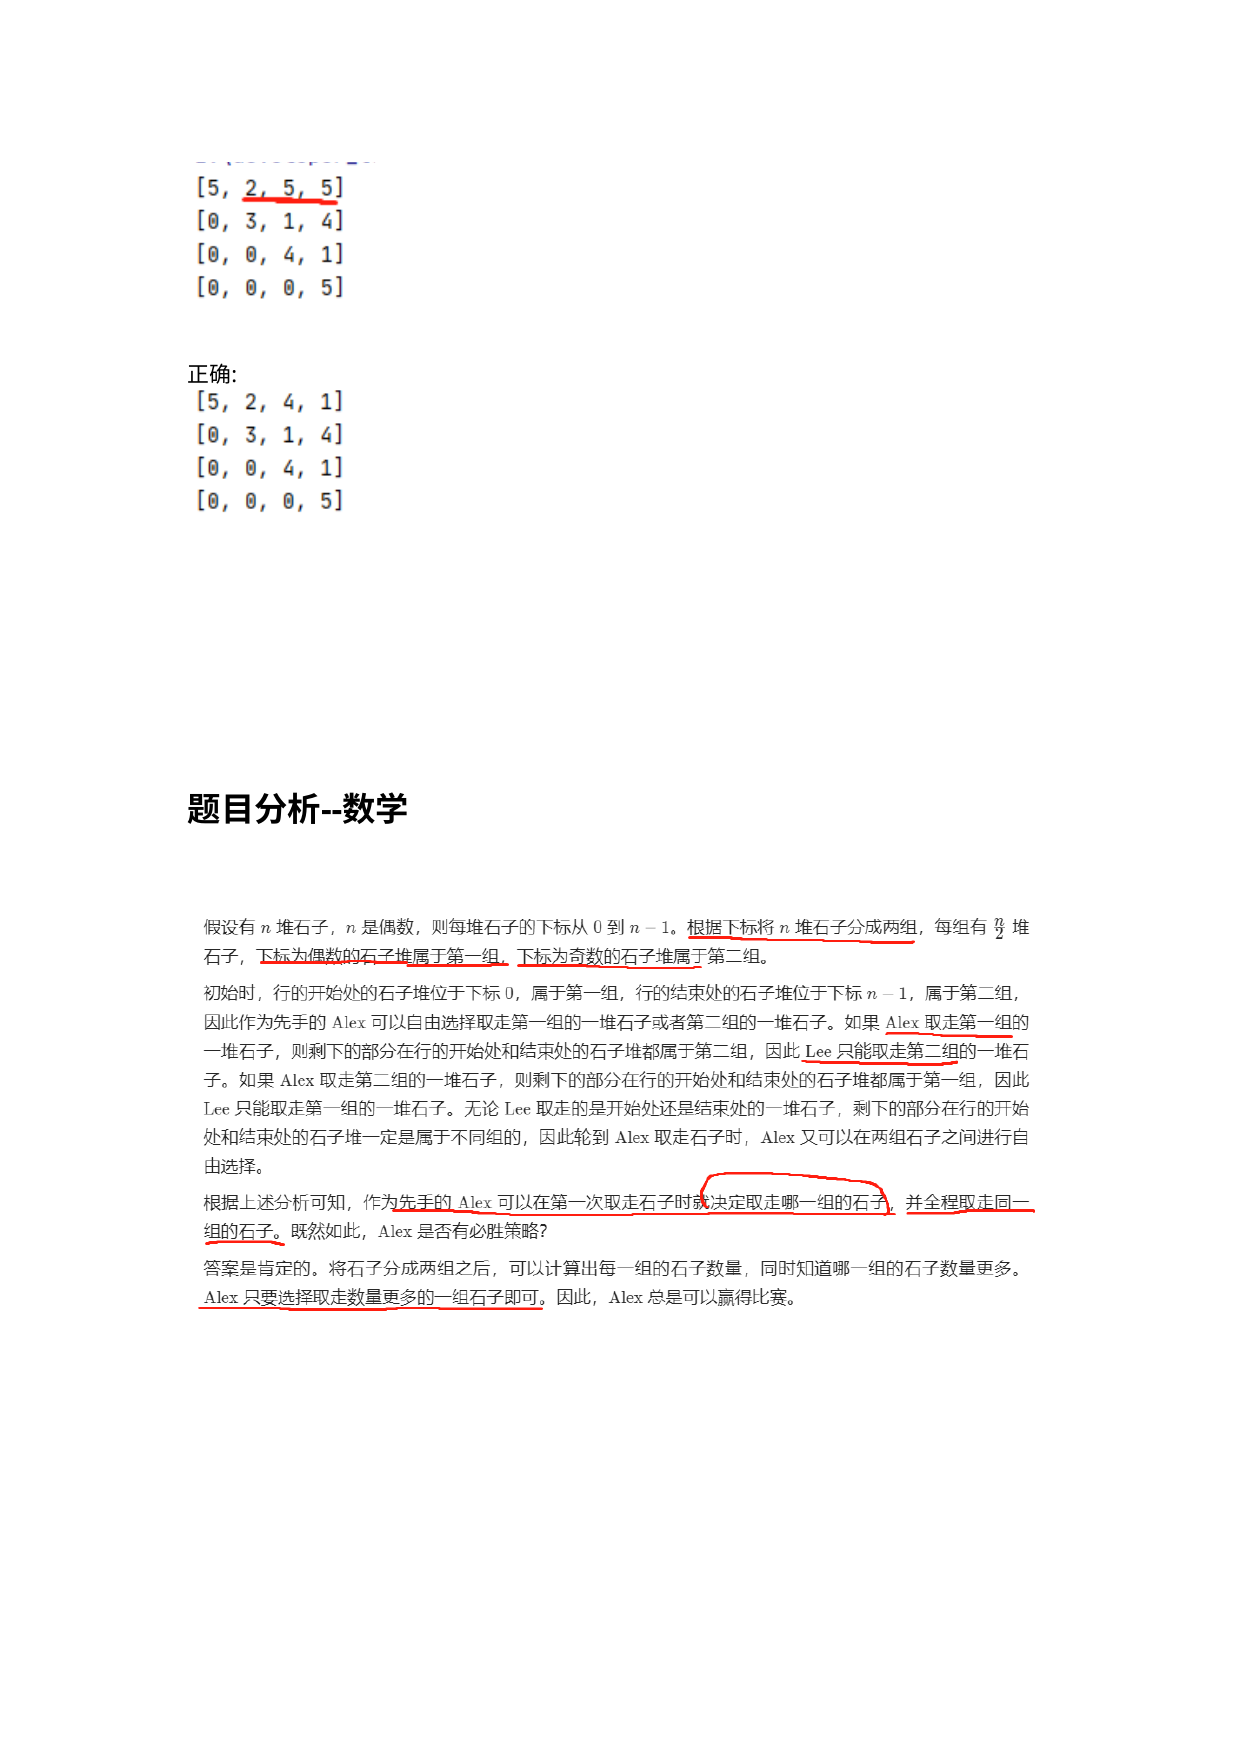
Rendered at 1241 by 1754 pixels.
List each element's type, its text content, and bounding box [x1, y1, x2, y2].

text 正确: [187, 357, 1053, 389]
picture [187, 389, 369, 520]
picture [187, 901, 1053, 1314]
picture [187, 162, 375, 305]
subtitle 题目分析--数学 [187, 774, 1053, 839]
